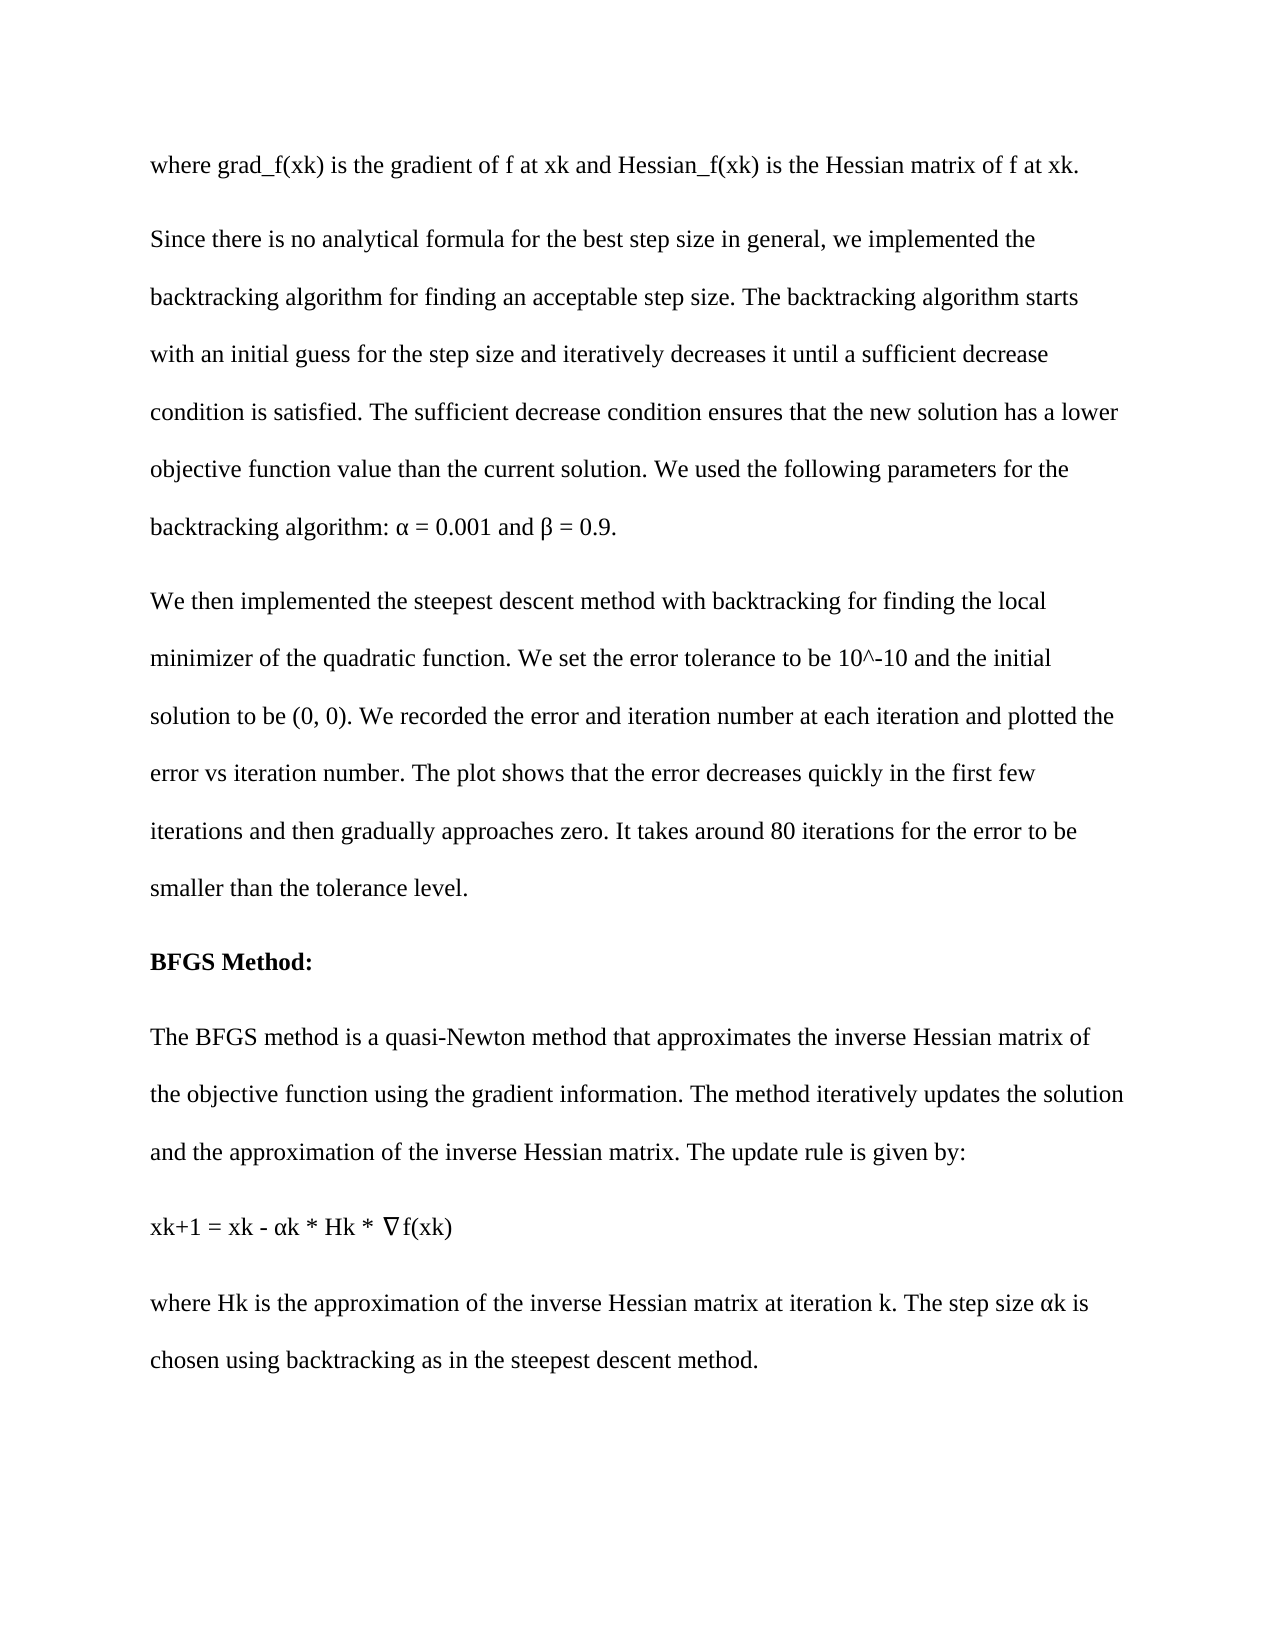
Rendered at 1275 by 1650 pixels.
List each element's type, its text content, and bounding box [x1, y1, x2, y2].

text We then implemented the steepest descent method with backtracking for finding the local minimizer of the quadratic function. We set the error tolerance to be 10^-10 and the initial solution to be (0, 0). We recorded the error and iteration number at each iteration and plotted the error vs iteration number. The plot shows that the error decreases quickly in the first few iterations and then gradually approaches zero. It takes around 80 iterations for the error to be smaller than the tolerance level. [150, 586, 1125, 902]
text xk+1 = xk - αk * Hk * ∇f(xk) [150, 1211, 1125, 1241]
text BFGS Method: [150, 947, 1125, 976]
text The BFGS method is a quasi-Newton method that approximates the inverse Hessian matrix of the objective function using the gradient information. The method iteratively updates the solution and the approximation of the inverse Hessian matrix. The update rule is given by: [150, 1022, 1125, 1165]
text where grad_f(xk) is the gradient of f at xk and Hessian_f(xk) is the Hessian matrix of f at xk. [150, 150, 1125, 179]
text Since there is no analytical formula for the best step size in general, we implemented the backtracking algorithm for finding an acceptable step size. The backtracking algorithm starts with an initial guess for the step size and iteratively decreases it until a sufficient decrease condition is satisfied. The sufficient decrease condition ensures that the new solution has a lower objective function value than the current solution. We used the following parameters for the backtracking algorithm: α = 0.001 and β = 0.9. [150, 224, 1125, 540]
text where Hk is the approximation of the inverse Hessian matrix at iteration k. The step size αk is chosen using backtracking as in the steepest descent method. [150, 1288, 1125, 1374]
